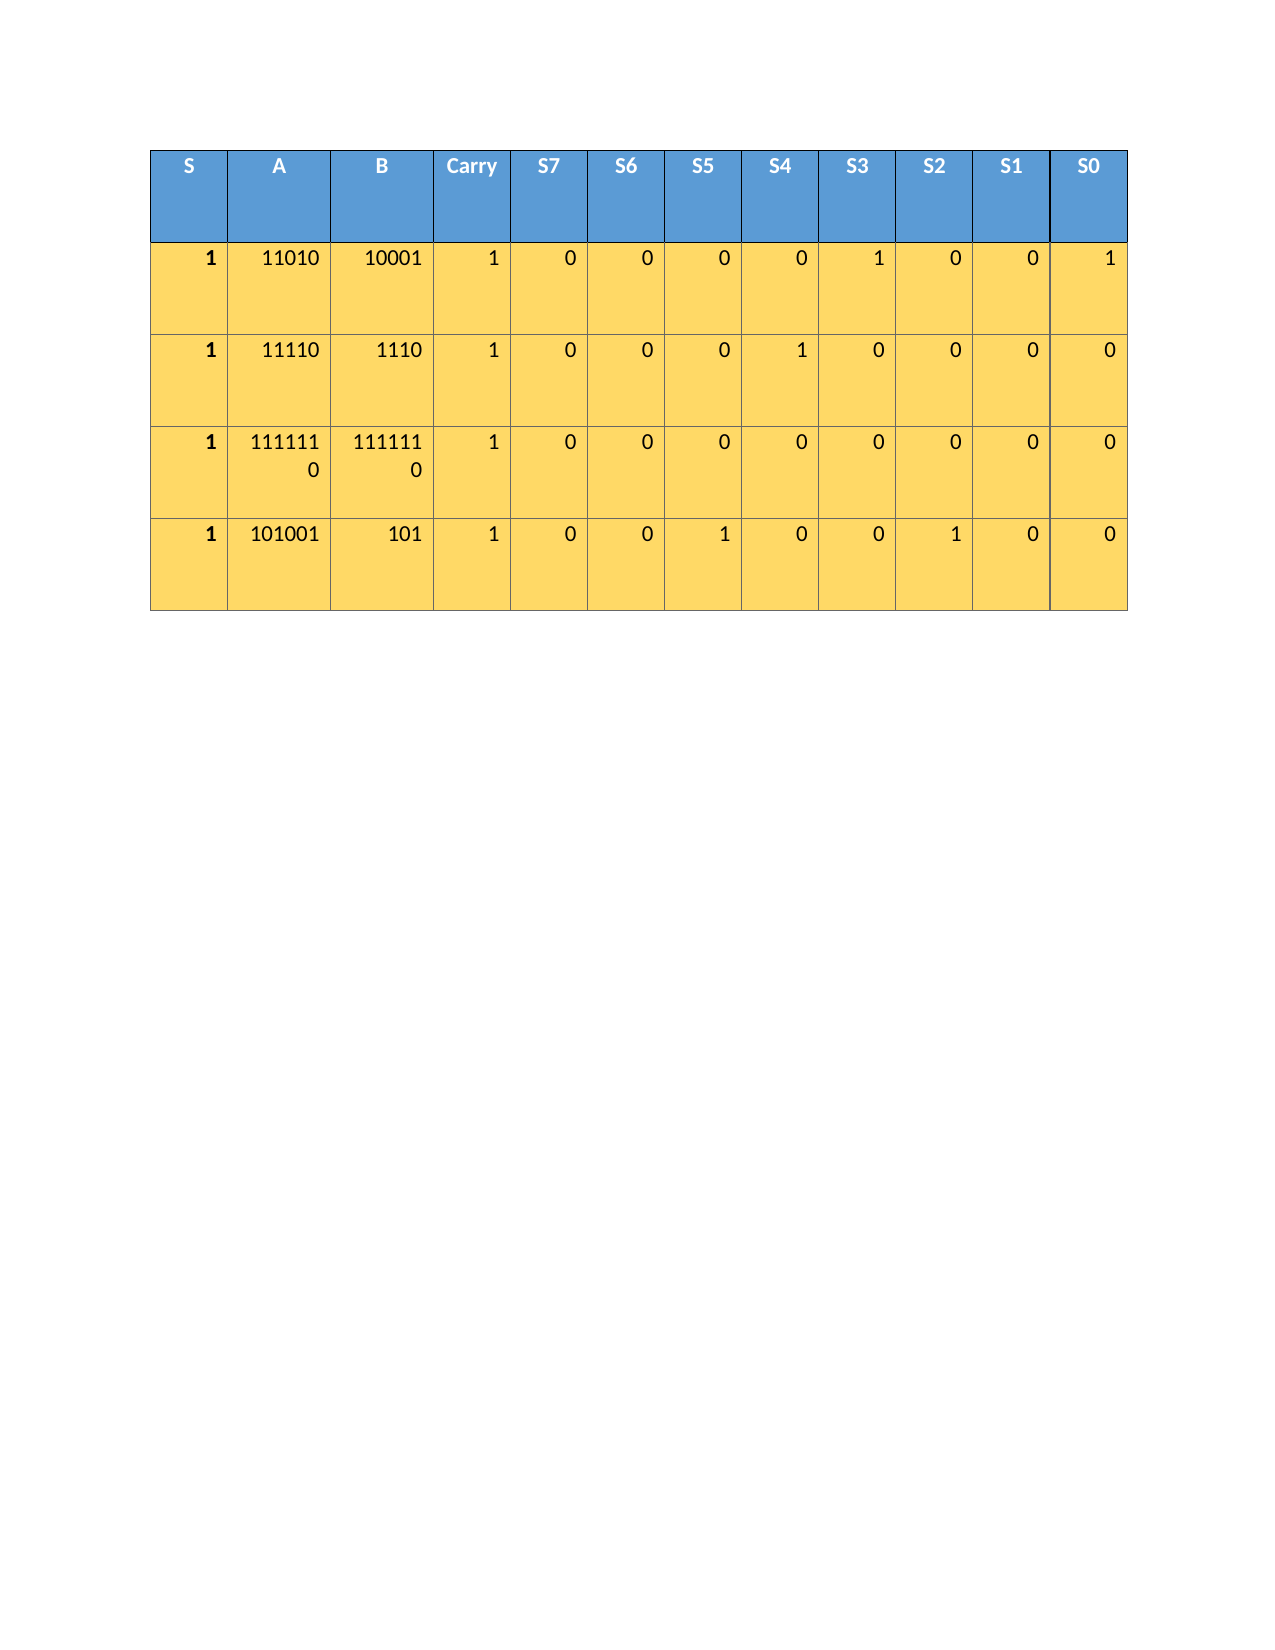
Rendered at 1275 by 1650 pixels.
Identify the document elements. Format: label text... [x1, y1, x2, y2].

table_cell 1 [896, 519, 972, 610]
table_cell 1 [151, 335, 227, 426]
table_cell 1 [434, 335, 510, 426]
table_header S4 [742, 151, 818, 242]
table_cell 0 [588, 519, 664, 610]
table_cell 0 [896, 243, 972, 334]
table_cell 0 [742, 427, 818, 518]
table_header S0 [1051, 151, 1127, 242]
table_header S3 [819, 151, 895, 242]
table_cell 0 [588, 427, 664, 518]
table_cell 0 [511, 243, 587, 334]
table_cell 11010 [228, 243, 330, 334]
table_cell 0 [896, 335, 972, 426]
table_header S5 [665, 151, 741, 242]
table_cell 0 [973, 427, 1049, 518]
table_cell 10001 [331, 243, 433, 334]
table_cell 1 [434, 427, 510, 518]
table_cell 0 [511, 427, 587, 518]
table_cell 0 [511, 335, 587, 426]
table_header S [151, 151, 227, 242]
table_cell 0 [1051, 427, 1127, 518]
table_header S6 [588, 151, 664, 242]
table_cell 0 [973, 335, 1049, 426]
table_cell 1 [151, 519, 227, 610]
table_cell 1 [742, 335, 818, 426]
table_cell 1 [665, 519, 741, 610]
table_cell 1111110 [228, 427, 330, 518]
table_cell 0 [742, 243, 818, 334]
table_cell 1 [819, 243, 895, 334]
table_cell 0 [819, 519, 895, 610]
table_cell 0 [742, 519, 818, 610]
table_cell 0 [665, 243, 741, 334]
table_header Carry [434, 151, 510, 242]
table_cell 101001 [228, 519, 330, 610]
table_header S7 [511, 151, 587, 242]
table_cell 1 [434, 243, 510, 334]
table_cell 0 [973, 243, 1049, 334]
table_cell 0 [973, 519, 1049, 610]
table_cell 0 [1051, 519, 1127, 610]
table_header A [228, 151, 330, 242]
table_cell 0 [665, 335, 741, 426]
table_cell 11110 [228, 335, 330, 426]
table_cell 0 [896, 427, 972, 518]
table_cell 0 [588, 243, 664, 334]
table_cell 0 [665, 427, 741, 518]
table_cell 0 [819, 427, 895, 518]
table_header S2 [896, 151, 972, 242]
table_cell 0 [1051, 335, 1127, 426]
table_cell 1 [151, 243, 227, 334]
table_header B [331, 151, 433, 242]
table_cell 1 [434, 519, 510, 610]
table_cell 1110 [331, 335, 433, 426]
table_cell 1111110 [331, 427, 433, 518]
table_cell 0 [511, 519, 587, 610]
table_cell 1 [1051, 243, 1127, 334]
table_cell 101 [331, 519, 433, 610]
table_header S1 [973, 151, 1049, 242]
table_cell 0 [819, 335, 895, 426]
table_cell 1 [151, 427, 227, 518]
table_cell 0 [588, 335, 664, 426]
